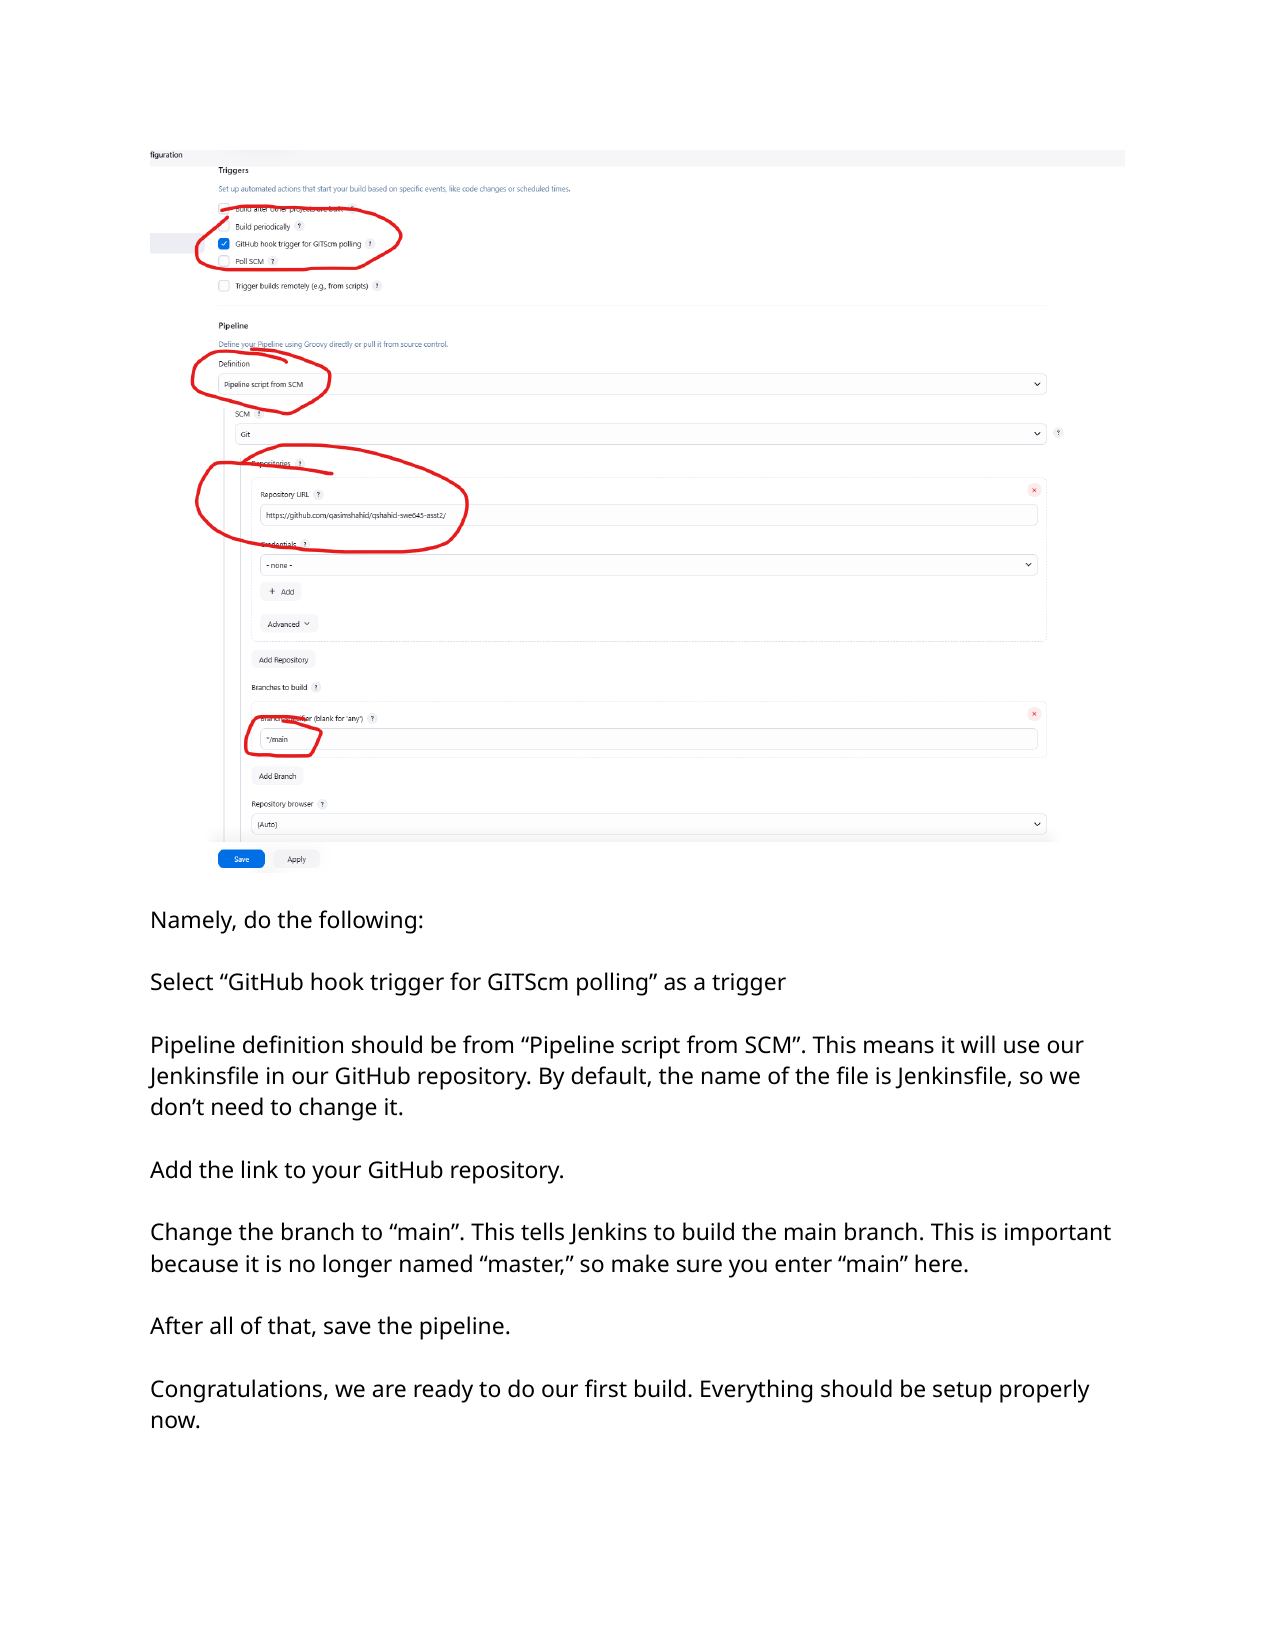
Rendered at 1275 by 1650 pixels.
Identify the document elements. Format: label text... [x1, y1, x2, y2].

text Pipeline definition should be from “Pipeline script from SCM”. This means it will use our Jenkinsfile in our GitHub repository. By default, the name of the file is Jenkinsfile, so we don’t need to change it. [150, 1029, 1125, 1123]
text After all of that, save the pipeline. [150, 1310, 1125, 1341]
text Namely, do the following: [150, 904, 1125, 935]
picture [150, 150, 1125, 873]
text Select “GitHub hook trigger for GITScm polling” as a trigger [150, 966, 1125, 998]
text Change the branch to “main”. This tells Jenkins to build the main branch. This is important because it is no longer named “master,” so make sure you enter “main” here. [150, 1216, 1125, 1279]
text Congratulations, we are ready to do our first build. Everything should be setup properly now. [150, 1373, 1125, 1435]
text Add the link to your GitHub repository. [150, 1154, 1125, 1185]
